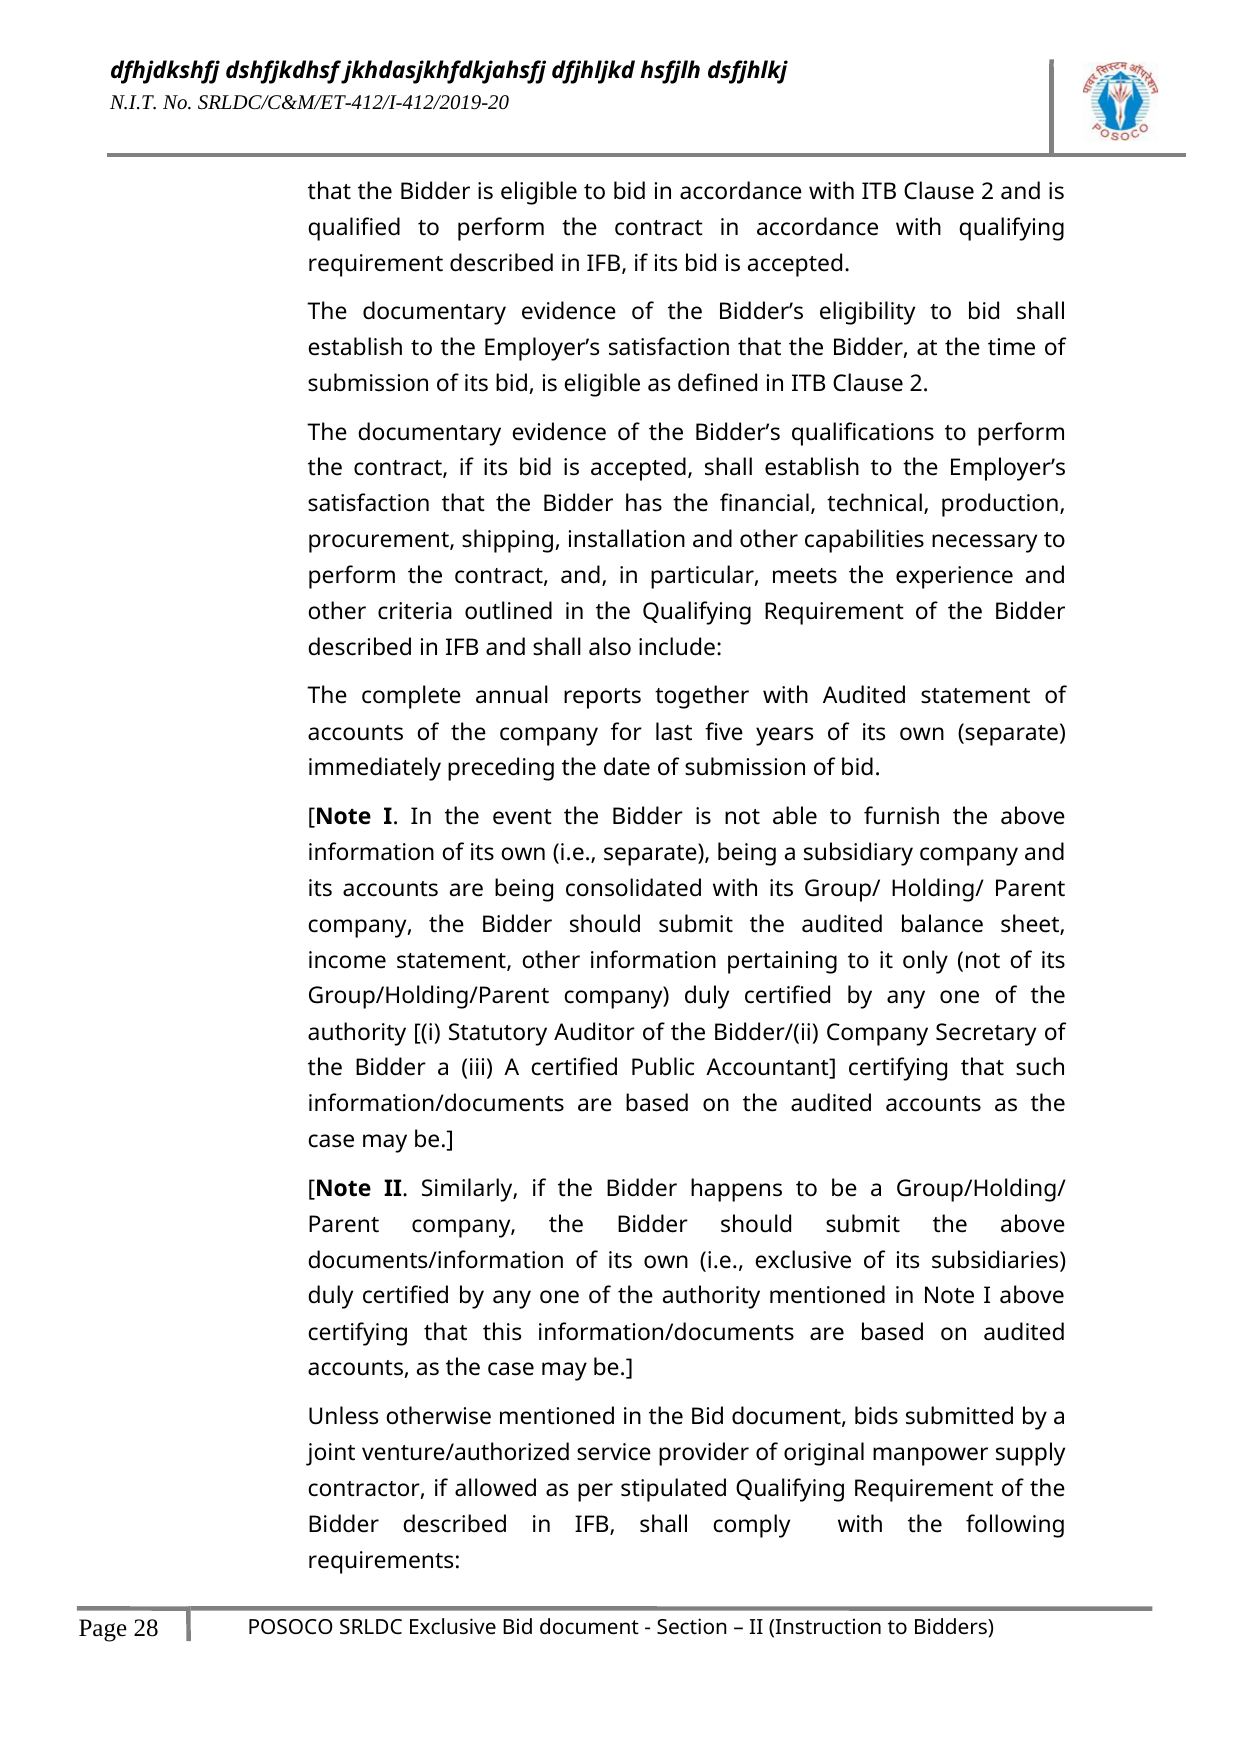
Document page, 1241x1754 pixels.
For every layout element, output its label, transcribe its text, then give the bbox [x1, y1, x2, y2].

picture [1082, 62, 1159, 141]
text The documentary evidence of the Bidder’s eligibility to bid shall establish to the Employer’s satisfaction that the Bidder, at the time of submission of its bid, is eligible as defined in ITB Clause 2. [307, 295, 1066, 398]
text The complete annual reports together with Audited statement of accounts of the company for last five years of its own (separate) immediately preceding the date of submission of bid. [307, 679, 1067, 783]
text [Note I. In the event the Bidder is not able to furnish the above information of its own (i.e., separate), being a subsidiary company and its accounts are being consolidated with its Group/ Holding/ Parent company, the Bidder should submit the audited balance sheet, income statement, other information pertaining to it only (not of its Group/Holding/Parent company) duly certified by any one of the authority [(i) Statutory Auditor of the Bidder/(ii) Company Secretary of the Bidder a (iii) A certified Public Accountant] certifying that such information/documents are based on the audited accounts as the case may be.] [307, 800, 1067, 1154]
text The documentary evidence of the Bidder’s qualifications to perform the contract, if its bid is accepted, shall establish to the Employer’s satisfaction that the Bidder has the financial, technical, production, procurement, shipping, installation and other capabilities necessary to perform the contract, and, in particular, meets the experience and other criteria outlined in the Qualifying Requirement of the Bidder described in IFB and shall also include: [307, 415, 1067, 662]
text Unless otherwise mentioned in the Bid document, bids submitted by a joint venture/authorized service provider of original manpower supply contractor, if allowed as per stipulated Qualifying Requirement of the Bidder described in IFB, shall comply with the following requirements: [307, 1400, 1067, 1575]
text [Note II. Similarly, if the Bidder happens to be a Group/Holding/ Parent company, the Bidder should submit the above documents/information of its own (i.e., exclusive of its subsidiaries) duly certified by any one of the authority mentioned in Note I above certifying that this information/documents are based on audited accounts, as the case may be.] [307, 1172, 1067, 1383]
